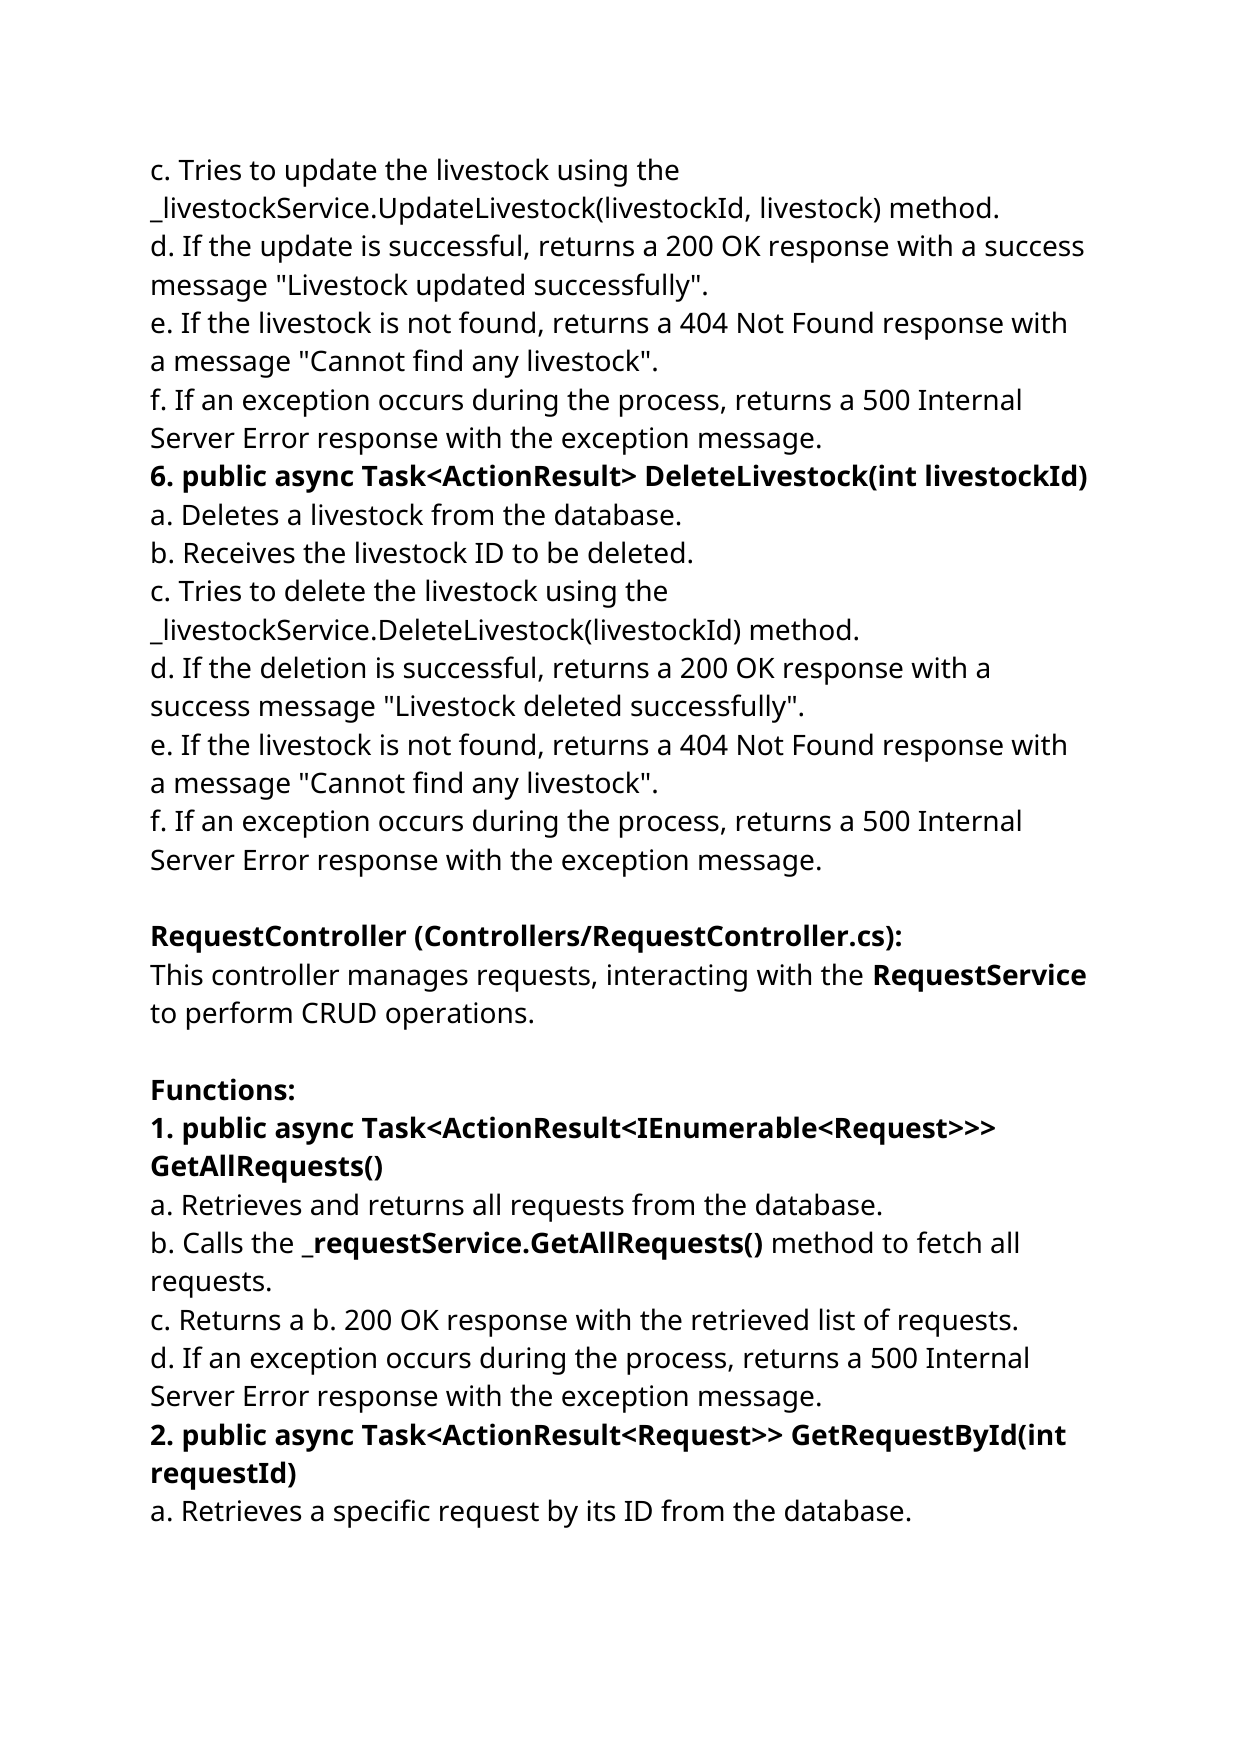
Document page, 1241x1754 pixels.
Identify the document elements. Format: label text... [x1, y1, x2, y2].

text c. Tries to delete the livestock using the _livestockService.DeleteLivestock(livestockId) method. [150, 572, 1090, 648]
text e. If the livestock is not found, returns a 404 Not Found response with a message "Cannot find any livestock". [150, 303, 1090, 380]
text d. If an exception occurs during the process, returns a 500 Internal Server Error response with the exception message. [150, 1338, 1090, 1415]
text f. If an exception occurs during the process, returns a 500 Internal Server Error response with the exception message. [150, 380, 1090, 457]
text b. Receives the livestock ID to be deleted. [150, 533, 1090, 572]
text a. Retrieves and returns all requests from the database. [150, 1185, 1090, 1223]
text c. Tries to update the livestock using the _livestockService.UpdateLivestock(livestockId, livestock) method. [150, 150, 1090, 227]
text 1. public async Task<ActionResult<IEnumerable<Request>>> GetAllRequests() [150, 1108, 1090, 1185]
text b. Calls the _requestService.GetAllRequests() method to fetch all requests. [150, 1223, 1090, 1300]
text RequestController (Controllers/RequestController.cs): [150, 917, 1090, 955]
text This controller manages requests, interacting with the RequestService to perform CRUD operations. [150, 955, 1090, 1032]
text c. Returns a b. 200 OK response with the retrieved list of requests. [150, 1300, 1090, 1338]
text d. If the deletion is successful, returns a 200 OK response with a success message "Livestock deleted successfully". [150, 648, 1090, 725]
text 6. public async Task<ActionResult> DeleteLivestock(int livestockId) [150, 457, 1090, 495]
text Functions: [150, 1070, 1090, 1108]
text a. Retrieves a specific request by its ID from the database. [150, 1492, 1090, 1530]
text d. If the update is successful, returns a 200 OK response with a success message "Livestock updated successfully". [150, 227, 1090, 303]
text a. Deletes a livestock from the database. [150, 495, 1090, 533]
text 2. public async Task<ActionResult<Request>> GetRequestById(int requestId) [150, 1415, 1090, 1492]
text f. If an exception occurs during the process, returns a 500 Internal Server Error response with the exception message. [150, 802, 1090, 878]
text e. If the livestock is not found, returns a 404 Not Found response with a message "Cannot find any livestock". [150, 725, 1090, 802]
